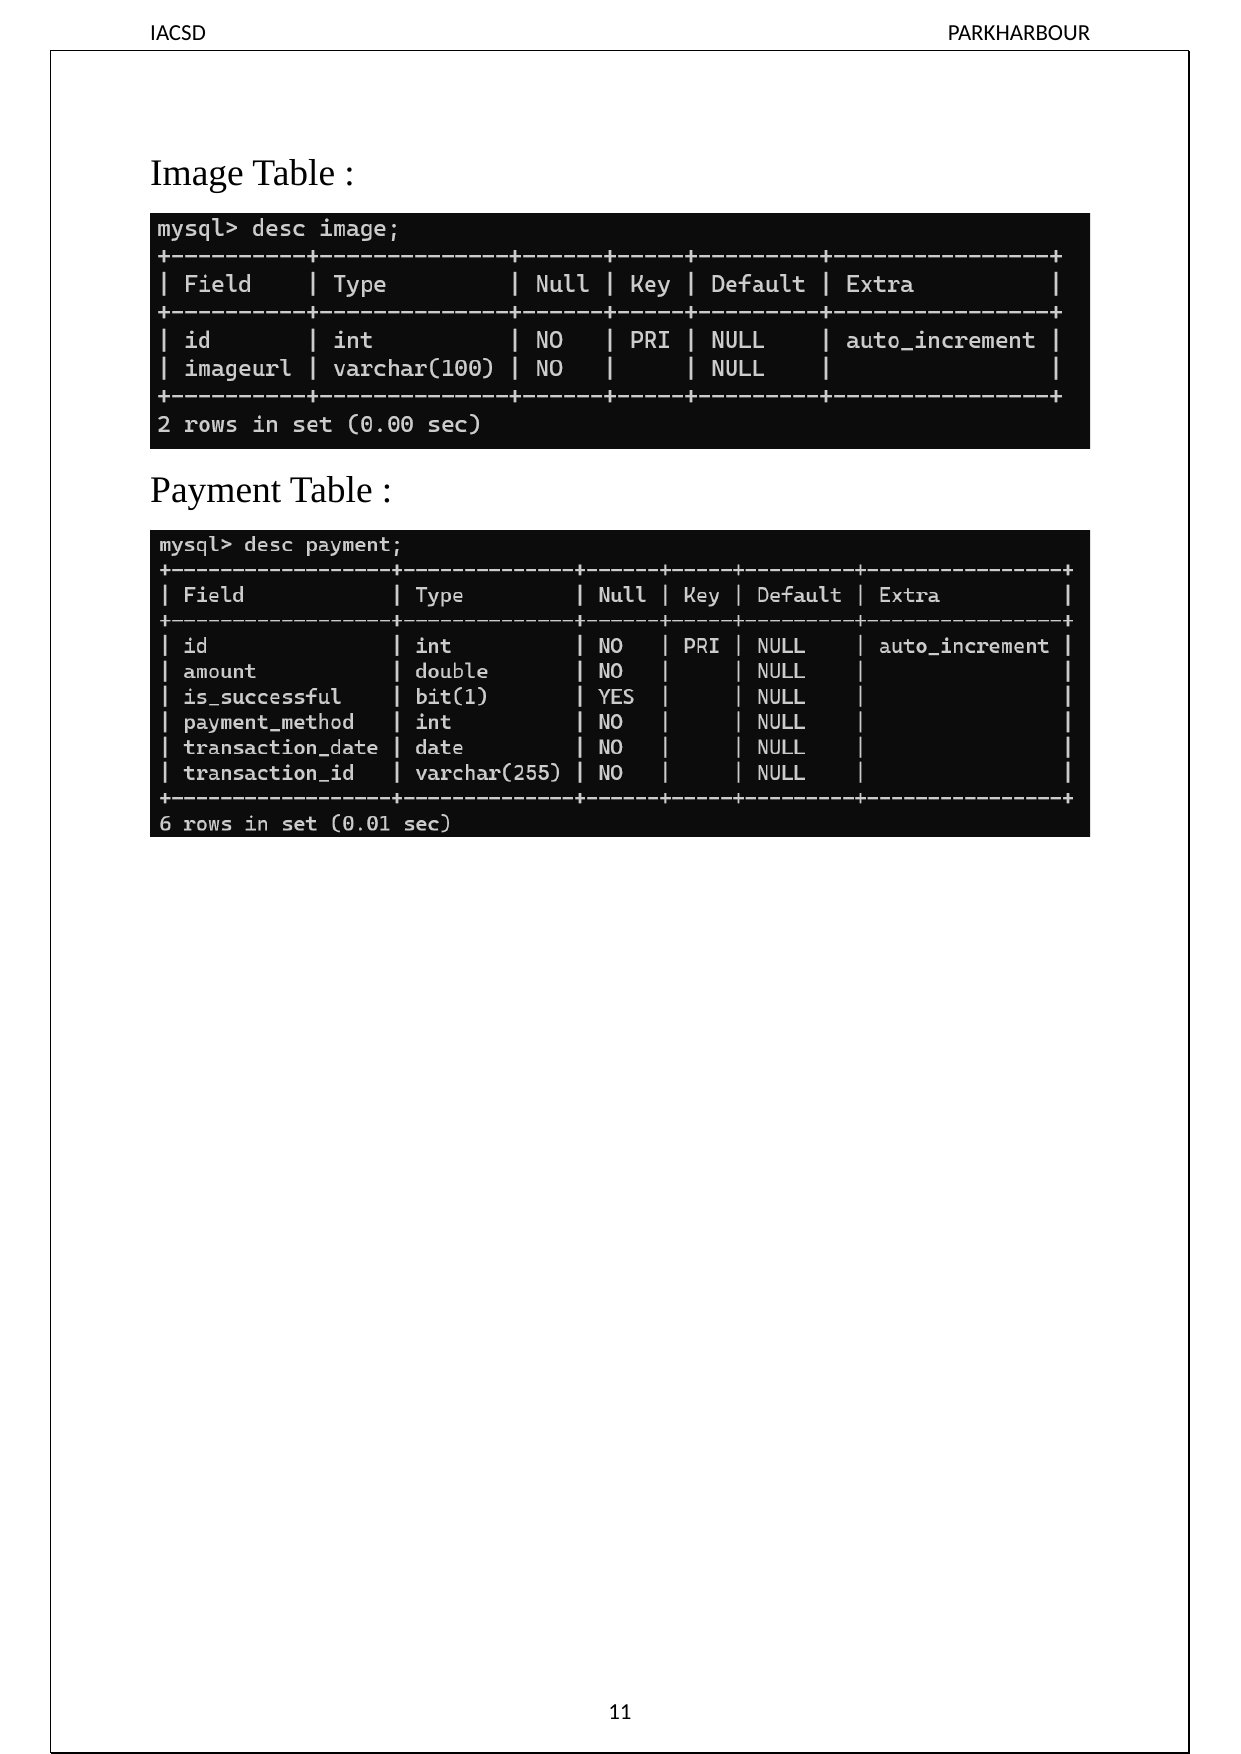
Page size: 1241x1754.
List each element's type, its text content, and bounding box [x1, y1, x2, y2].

picture [150, 530, 1091, 837]
text Payment Table : [150, 467, 1089, 511]
text Image Table : [150, 150, 1089, 193]
picture [150, 213, 1091, 449]
